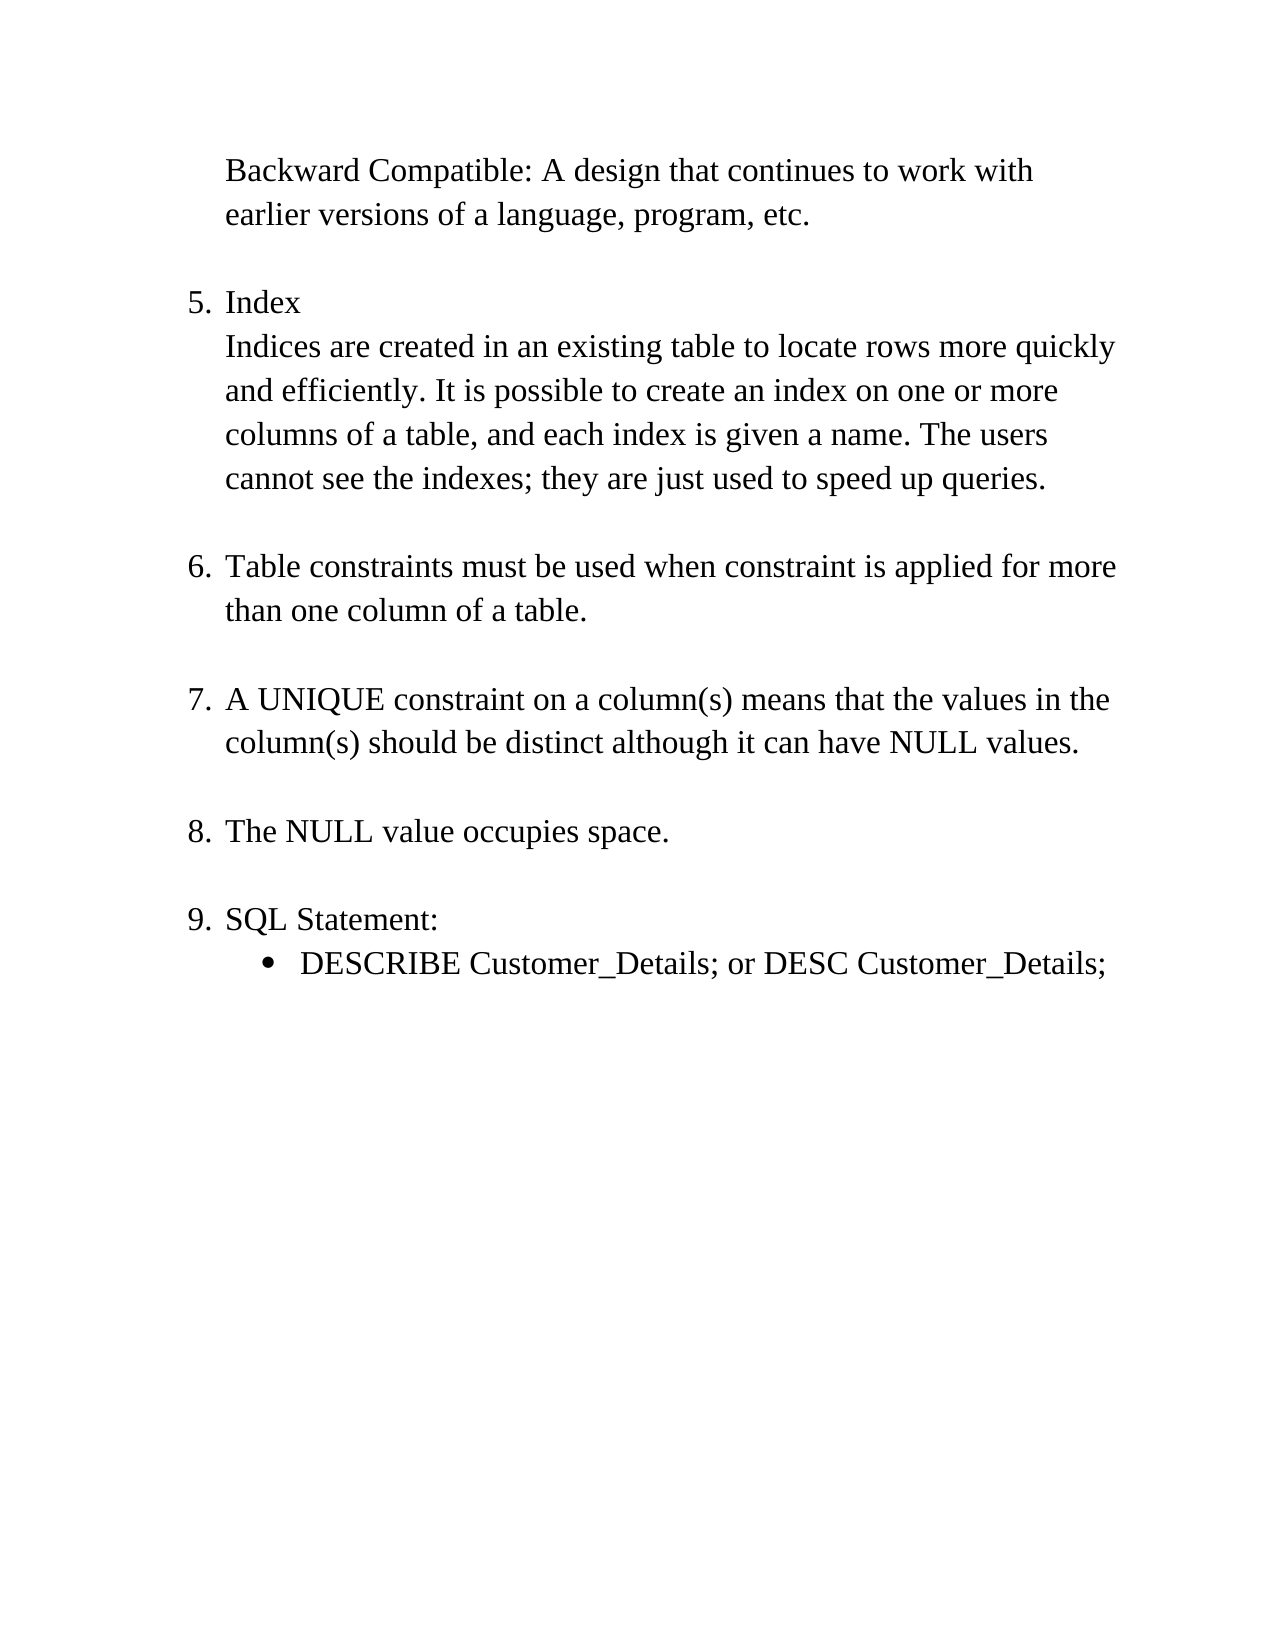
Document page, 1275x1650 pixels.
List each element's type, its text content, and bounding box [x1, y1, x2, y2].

list Index [187, 282, 1125, 321]
list DESCRIBE Customer_Details; or DESC Customer_Details; [262, 943, 1125, 981]
list Backward Compatible: A design that continues to work with earlier versions of a language, program, etc. [225, 150, 1125, 232]
list Table constraints must be used when constraint is applied for more than one column of a table. [187, 547, 1125, 629]
list Indices are created in an existing table to locate rows more quickly and efficiently. It is possible to create an index on one or more columns of a table, and each index is given a name. The users cannot see the indexes; they are just used to speed up queries. [225, 326, 1125, 497]
list A UNIQUE constraint on a column(s) means that the values in the column(s) should be distinct although it can have NULL values. [187, 679, 1125, 761]
list SQL Statement: [187, 899, 1125, 937]
list The NULL value occupies space. [187, 811, 1125, 849]
